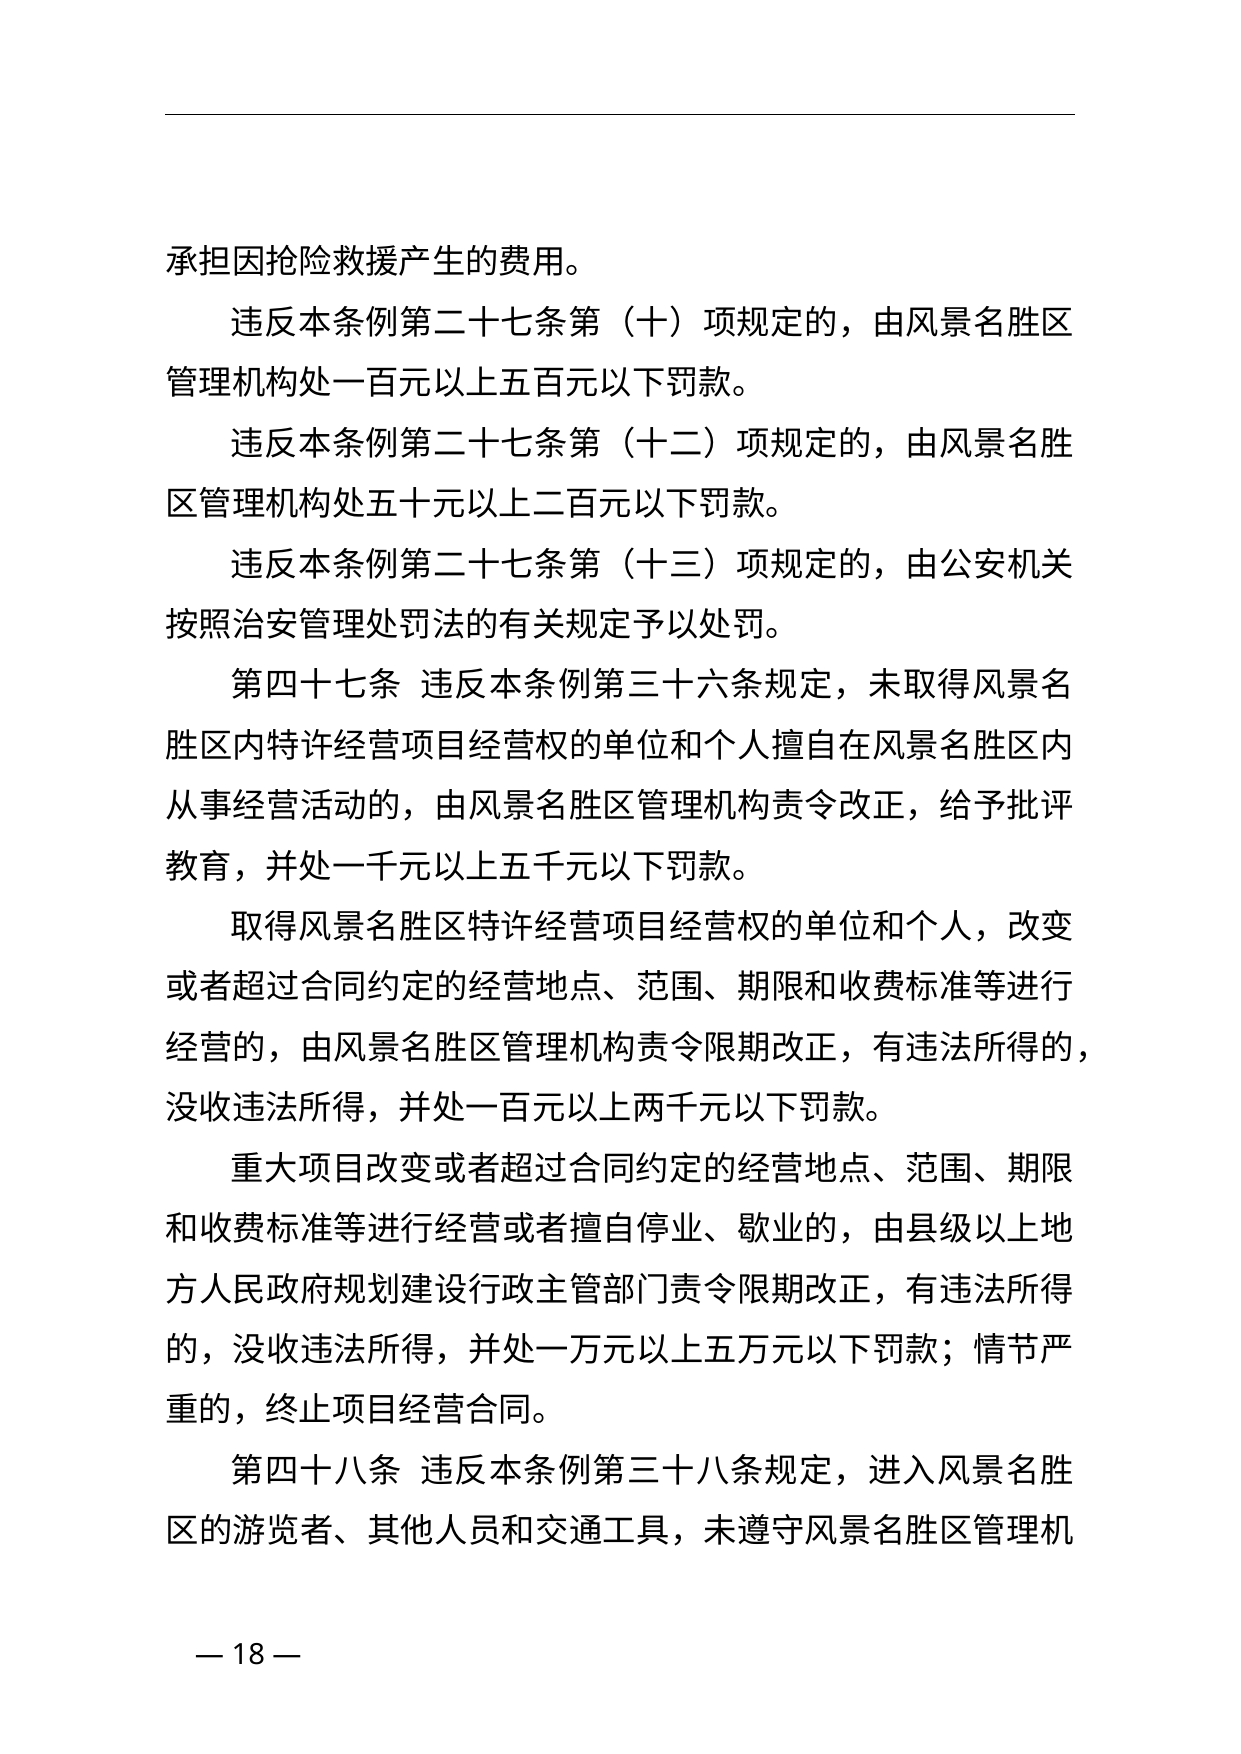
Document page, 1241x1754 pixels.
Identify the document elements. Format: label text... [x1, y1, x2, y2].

text 第四十七条 违反本条例第三十六条规定，未取得风景名胜区内特许经营项目经营权的单位和个人擅自在风景名胜区内从事经营活动的，由风景名胜区管理机构责令改正，给予批评教育，并处一千元以上五千元以下罚款。 [165, 648, 1075, 890]
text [165, 1434, 1075, 1555]
text 违反本条例第二十七条第（十二）项规定的，由风景名胜区管理机构处五十元以上二百元以下罚款。 [165, 407, 1075, 528]
text 违反本条例第二十七条第（十三）项规定的，由公安机关按照治安管理处罚法的有关规定予以处罚。 [165, 528, 1075, 648]
text 重大项目改变或者超过合同约定的经营地点、范围、期限和收费标准等进行经营或者擅自停业、歇业的，由县级以上地方人民政府规划建设行政主管部门责令限期改正，有违法所得的，没收违法所得，并处一万元以上五万元以下罚款；情节严重的，终止项目经营合同。 [165, 1132, 1075, 1434]
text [165, 226, 1075, 286]
text 取得风景名胜区特许经营项目经营权的单位和个人，改变或者超过合同约定的经营地点、范围、期限和收费标准等进行经营的，由风景名胜区管理机构责令限期改正，有违法所得的，没收违法所得，并处一百元以上两千元以下罚款。 [165, 890, 1075, 1132]
text 违反本条例第二十七条第（十）项规定的，由风景名胜区管理机构处一百元以上五百元以下罚款。 [165, 286, 1075, 407]
